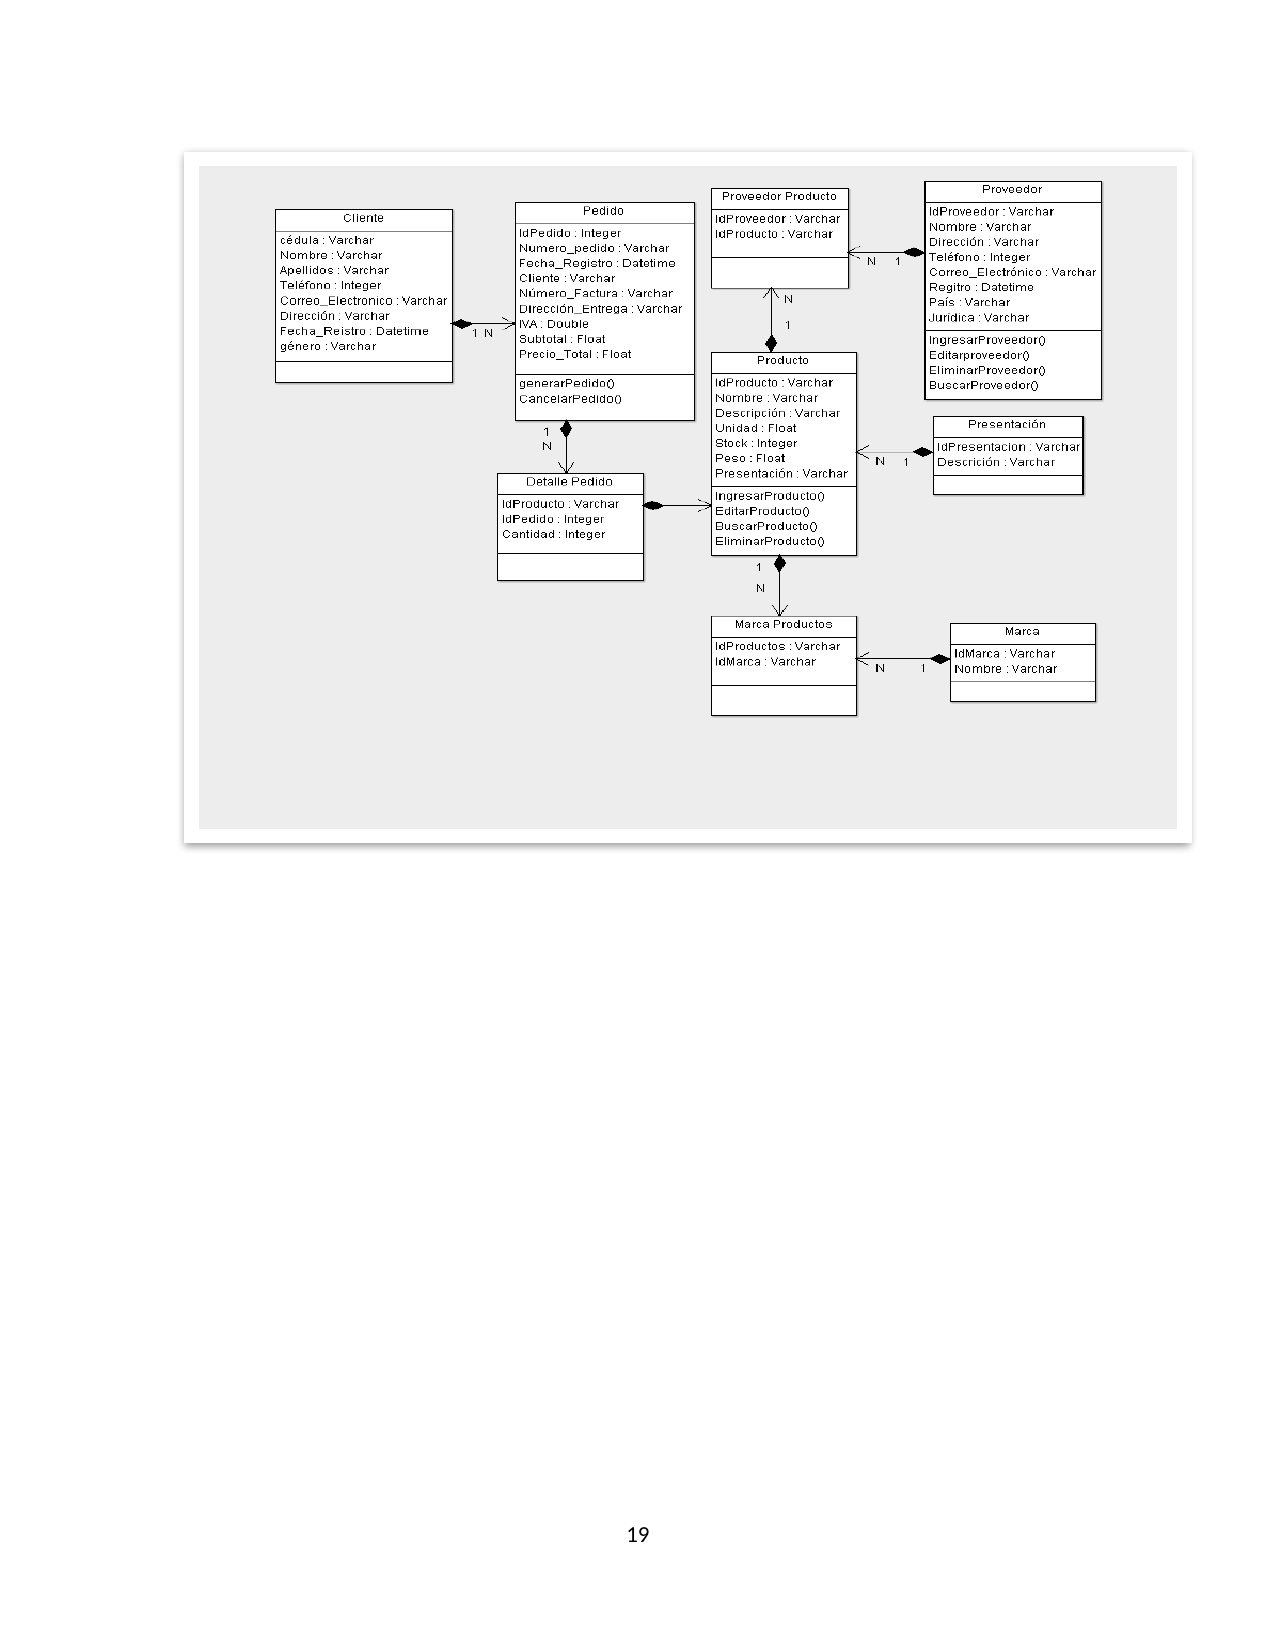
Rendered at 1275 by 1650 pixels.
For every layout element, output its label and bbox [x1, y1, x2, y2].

picture [199, 166, 1177, 829]
